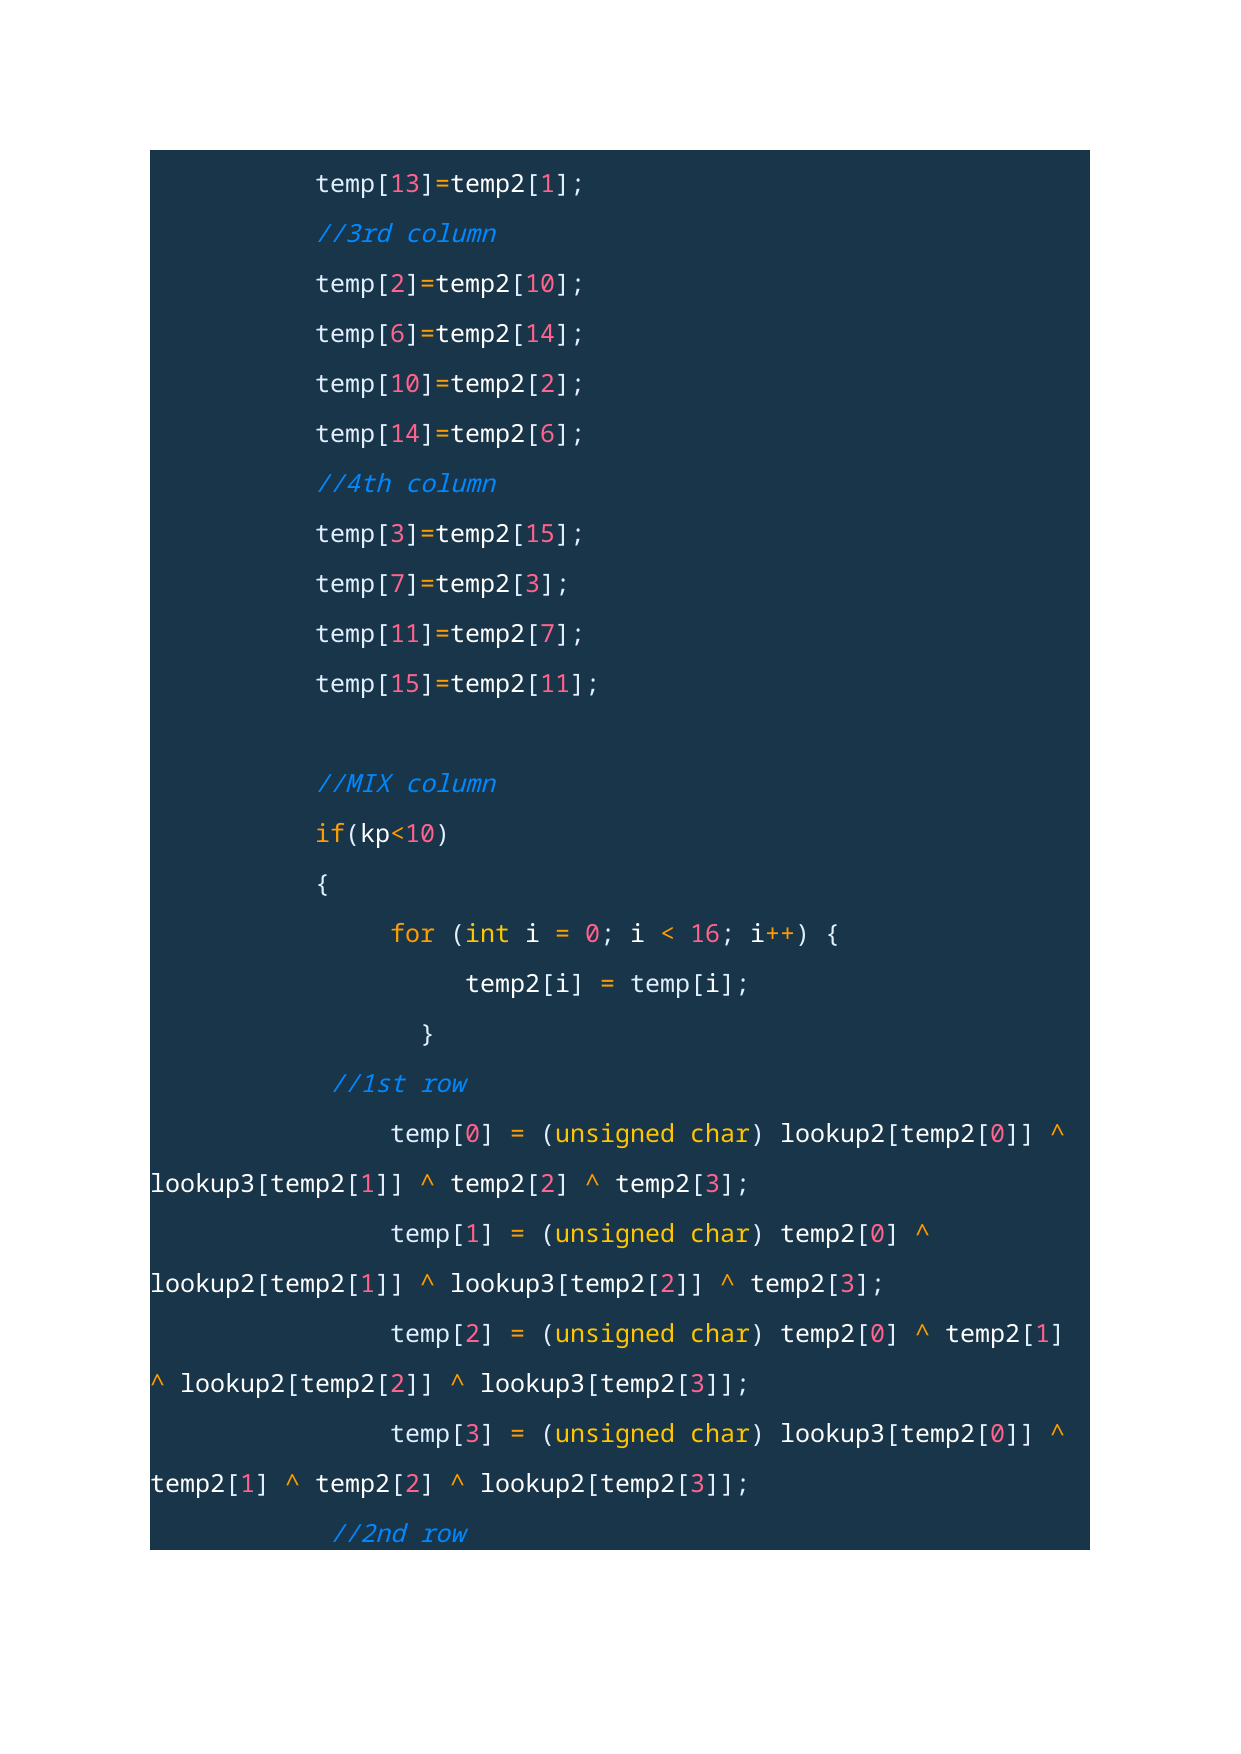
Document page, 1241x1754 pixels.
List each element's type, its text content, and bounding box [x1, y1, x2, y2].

text for (int i = 0; i < 16; i++) { [150, 900, 1090, 950]
text temp[13]=temp2[1]; [150, 150, 1090, 200]
text //1st row [150, 1050, 1090, 1100]
text //2nd row [150, 1500, 1090, 1550]
text temp[10]=temp2[2]; [150, 350, 1090, 400]
text temp[1] = (unsigned char) temp2[0] ^ lookup2[temp2[1]] ^ lookup3[temp2[2]] ^ temp2[3]; [150, 1200, 1090, 1300]
text //MIX column [150, 750, 1090, 800]
text temp[6]=temp2[14]; [150, 300, 1090, 350]
text temp[2] = (unsigned char) temp2[0] ^ temp2[1] ^ lookup2[temp2[2]] ^ lookup3[temp2[3]]; [150, 1300, 1090, 1400]
text if(kp<10) [150, 800, 1090, 850]
text } [150, 1000, 1090, 1050]
text temp2[i] = temp[i]; [150, 950, 1090, 1000]
text temp[14]=temp2[6]; [150, 400, 1090, 450]
text temp[7]=temp2[3]; [150, 550, 1090, 600]
text //4th column [150, 450, 1090, 500]
text temp[11]=temp2[7]; [150, 600, 1090, 650]
text temp[3]=temp2[15]; [150, 500, 1090, 550]
text { [150, 850, 1090, 900]
text temp[2]=temp2[10]; [150, 250, 1090, 300]
text //3rd column [150, 200, 1090, 250]
text temp[0] = (unsigned char) lookup2[temp2[0]] ^ lookup3[temp2[1]] ^ temp2[2] ^ temp2[3]; [150, 1100, 1090, 1200]
text temp[15]=temp2[11]; [150, 650, 1090, 700]
text temp[3] = (unsigned char) lookup3[temp2[0]] ^ temp2[1] ^ temp2[2] ^ lookup2[temp2[3]]; [150, 1400, 1090, 1500]
